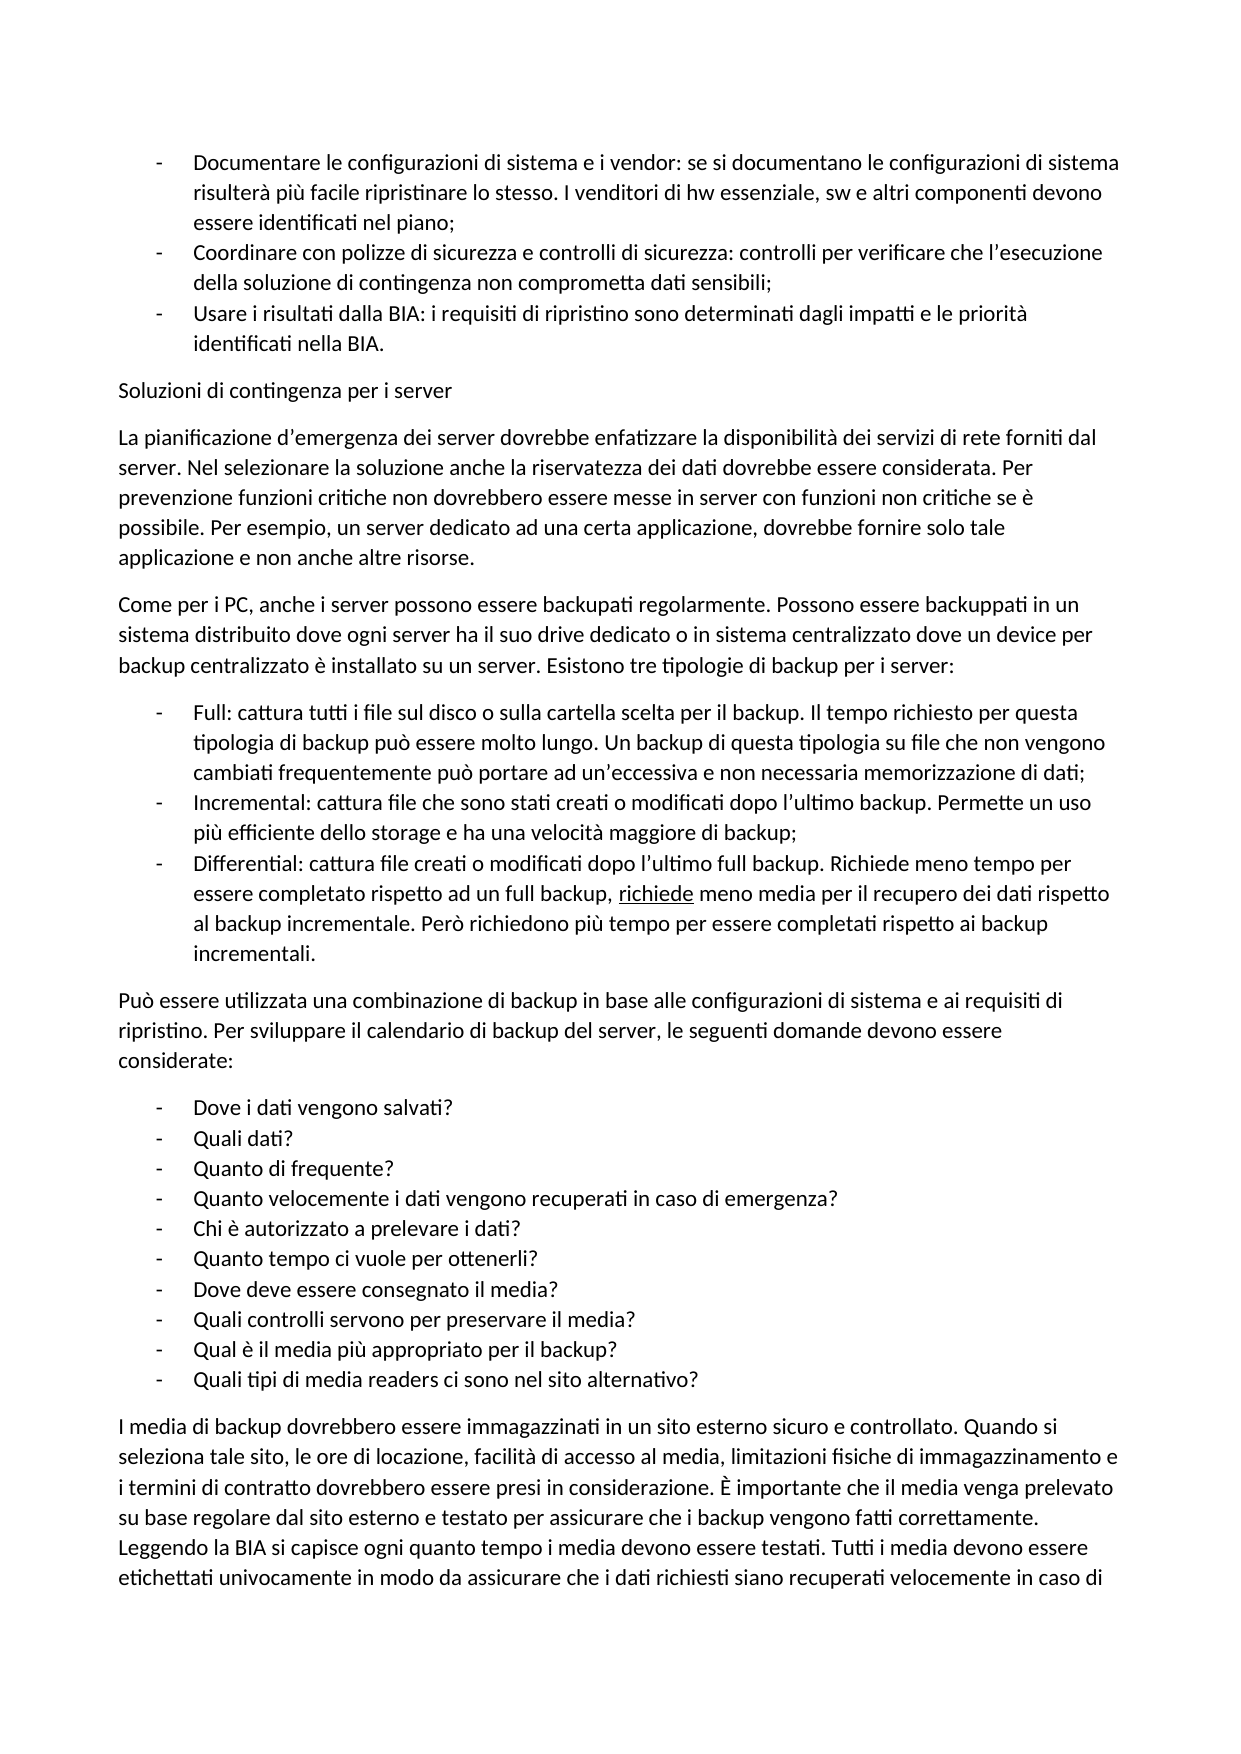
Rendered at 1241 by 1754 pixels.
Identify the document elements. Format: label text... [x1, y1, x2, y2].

list Dove i dati vengono salvati? [156, 1093, 1122, 1121]
list Quanto di frequente? [156, 1154, 1122, 1182]
list Incremental: cattura file che sono stati creati o modificati dopo l’ultimo backup. Permette un uso più efficiente dello storage e ha una velocità maggiore di backup; [156, 788, 1122, 846]
text Come per i PC, anche i server possono essere backupati regolarmente. Possono essere backuppati in un sistema distribuito dove ogni server ha il suo drive dedicato o in sistema centralizzato dove un device per backup centralizzato è installato su un server. Esistono tre tipologie di backup per i server: [118, 590, 1122, 679]
text Soluzioni di contingenza per i server [118, 376, 1122, 404]
list Quali controlli servono per preservare il media? [156, 1305, 1122, 1333]
list Coordinare con polizze di sicurezza e controlli di sicurezza: controlli per verificare che l’esecuzione della soluzione di contingenza non comprometta dati sensibili; [156, 238, 1122, 296]
list Quali dati? [156, 1124, 1122, 1152]
list Quali tipi di media readers ci sono nel sito alternativo? [156, 1365, 1122, 1393]
list Dove deve essere consegnato il media? [156, 1275, 1122, 1303]
list Qual è il media più appropriato per il backup? [156, 1335, 1122, 1363]
list Quanto velocemente i dati vengono recuperati in caso di emergenza? [156, 1184, 1122, 1212]
list Differential: cattura file creati o modificati dopo l’ultimo full backup. Richiede meno tempo per essere completato rispetto ad un full backup, richiede meno media per il recupero dei dati rispetto al backup incrementale. Però richiedono più tempo per essere completati rispetto ai backup incrementali. [156, 849, 1122, 967]
list Documentare le configurazioni di sistema e i vendor: se si documentano le configurazioni di sistema risulterà più facile ripristinare lo stesso. I venditori di hw essenziale, sw e altri componenti devono essere identificati nel piano; [156, 148, 1122, 236]
list Quanto tempo ci vuole per ottenerli? [156, 1244, 1122, 1272]
text La pianificazione d’emergenza dei server dovrebbe enfatizzare la disponibilità dei servizi di rete forniti dal server. Nel selezionare la soluzione anche la riservatezza dei dati dovrebbe essere considerata. Per prevenzione funzioni critiche non dovrebbero essere messe in server con funzioni non critiche se è possibile. Per esempio, un server dedicato ad una certa applicazione, dovrebbe fornire solo tale applicazione e non anche altre risorse. [118, 423, 1122, 571]
list Full: cattura tutti i file sul disco o sulla cartella scelta per il backup. Il tempo richiesto per questa tipologia di backup può essere molto lungo. Un backup di questa tipologia su file che non vengono cambiati frequentemente può portare ad un’eccessiva e non necessaria memorizzazione di dati; [156, 698, 1122, 786]
list Usare i risultati dalla BIA: i requisiti di ripristino sono determinati dagli impatti e le priorità identificati nella BIA. [156, 299, 1122, 357]
text Può essere utilizzata una combinazione di backup in base alle configurazioni di sistema e ai requisiti di ripristino. Per sviluppare il calendario di backup del server, le seguenti domande devono essere considerate: [118, 986, 1122, 1074]
list Chi è autorizzato a prelevare i dati? [156, 1214, 1122, 1242]
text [118, 1412, 1122, 1591]
